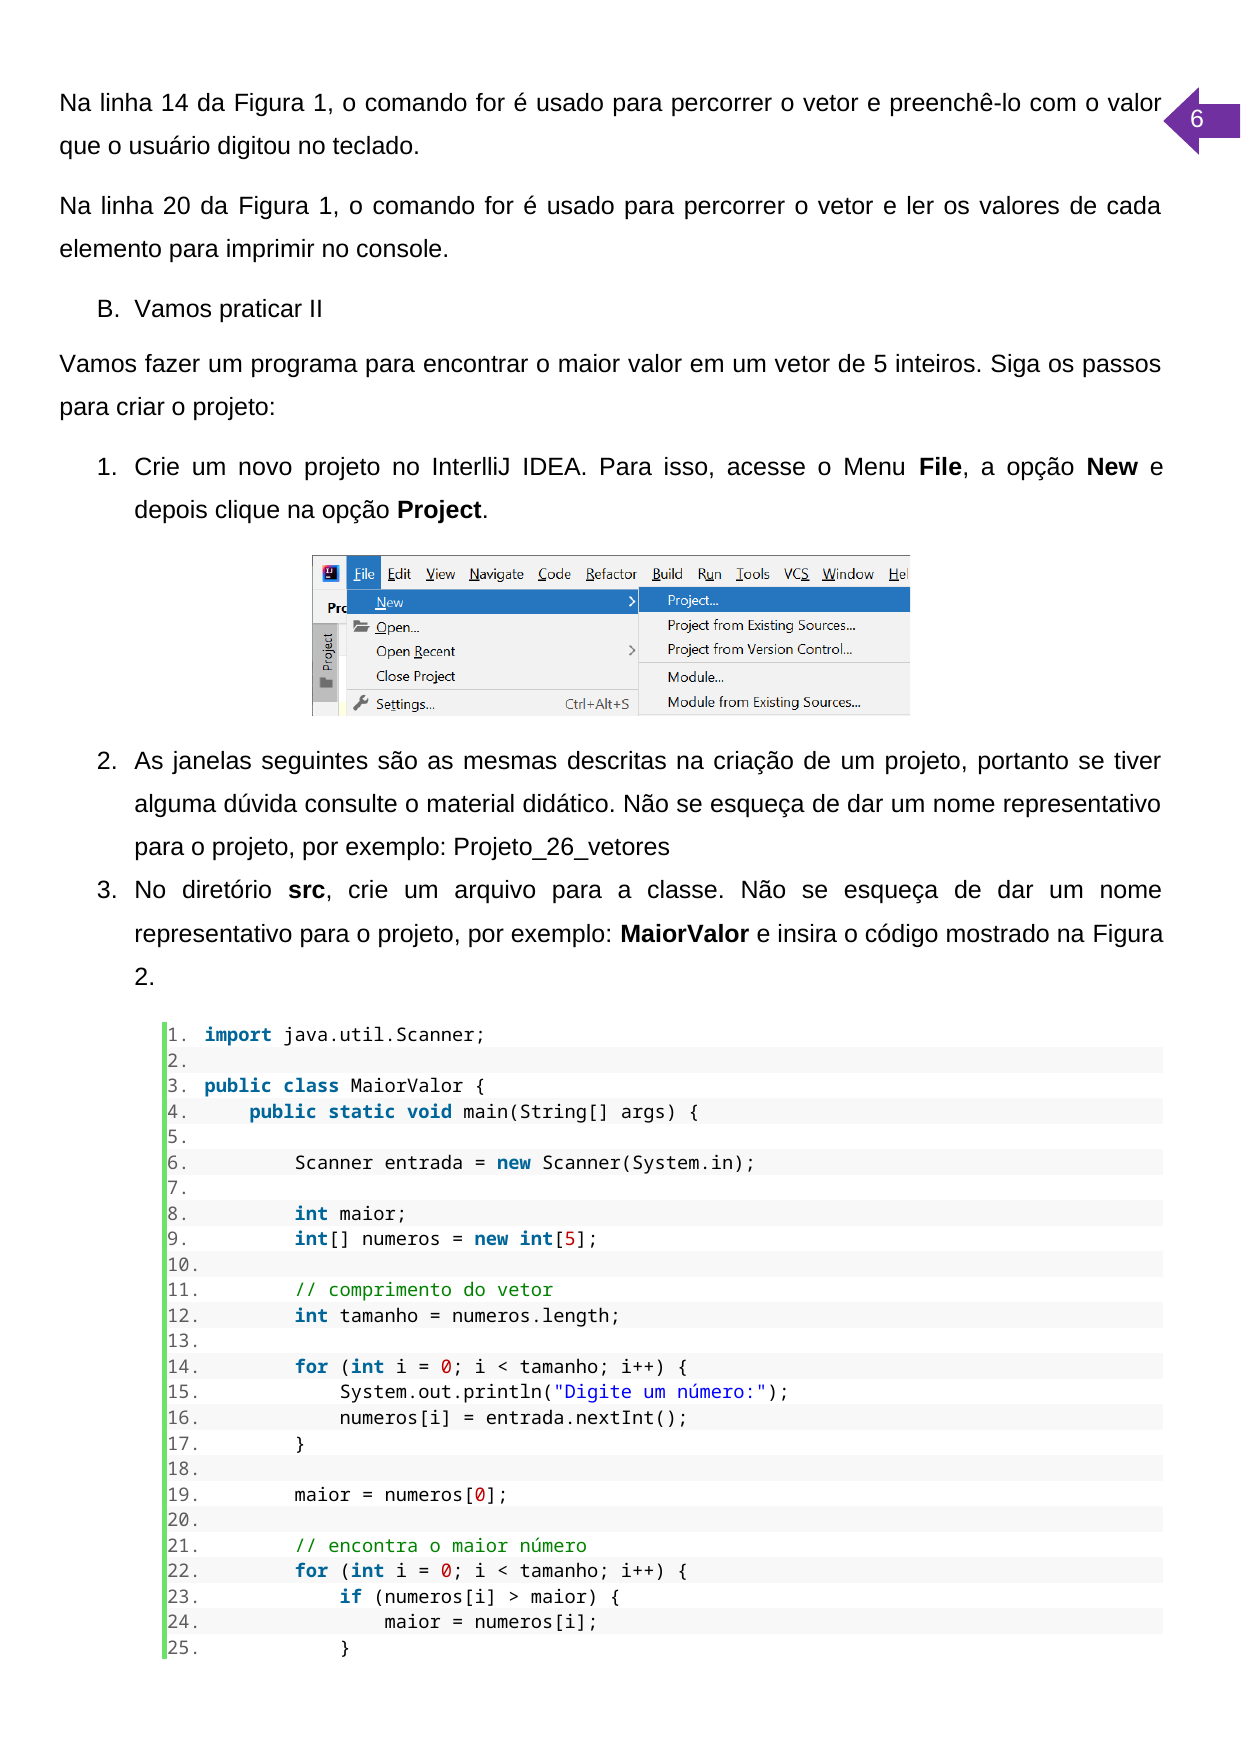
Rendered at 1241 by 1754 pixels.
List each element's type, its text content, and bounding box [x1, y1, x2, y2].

list No diretório src, crie um arquivo para a classe. Não se esqueça de dar um nome representativo para o projeto, por exemplo: MaiorValor e insira o código mostrado na Figura 2. [97, 876, 1163, 991]
text Na linha 20 da Figura 1, o comando for é usado para percorrer o vetor e ler os valores de cada elemento para imprimir no console. [59, 191, 1163, 263]
list maior = numeros[i]; [167, 1608, 1163, 1634]
list for (int i = 0; i < tamanho; i++) { [167, 1557, 1163, 1583]
list public class MaiorValor { [167, 1073, 1163, 1098]
list maior = numeros[0]; [167, 1481, 1163, 1506]
list Crie um novo projeto no InterlliJ IDEA. Para isso, acesse o Menu File, a opção New e depois clique na opção Project. [97, 452, 1163, 524]
list public static void main(String[] args) { [167, 1098, 1163, 1124]
list int maior; [167, 1200, 1163, 1226]
list int[] numeros = new int[5]; [167, 1226, 1163, 1251]
list int tamanho = numeros.length; [167, 1302, 1163, 1328]
list // comprimento do vetor [167, 1277, 1163, 1302]
list System.out.println("Digite um número:"); [167, 1379, 1163, 1404]
list Scanner entrada = new Scanner(System.in); [167, 1149, 1163, 1175]
list } [167, 1430, 1163, 1455]
list // encontra o maior número [167, 1532, 1163, 1557]
picture [312, 555, 911, 716]
list import java.util.Scanner; [167, 1022, 1163, 1047]
subtitle Vamos praticar II [97, 294, 1163, 322]
text Na linha 14 da Figura 1, o comando for é usado para percorrer o vetor e preenchê-lo com o valor que o usuário digitou no teclado. [59, 88, 1163, 160]
list As janelas seguintes são as mesmas descritas na criação de um projeto, portanto se tiver alguma dúvida consulte o material didático. Não se esqueça de dar um nome representativo para o projeto, por exemplo: Projeto_26_vetores [97, 746, 1163, 861]
list for (int i = 0; i < tamanho; i++) { [167, 1353, 1163, 1379]
list } [167, 1634, 1163, 1659]
list numeros[i] = entrada.nextInt(); [167, 1404, 1163, 1430]
text Vamos fazer um programa para encontrar o maior valor em um vetor de 5 inteiros. Siga os passos para criar o projeto: [59, 349, 1163, 421]
list if (numeros[i] > maior) { [167, 1583, 1163, 1608]
